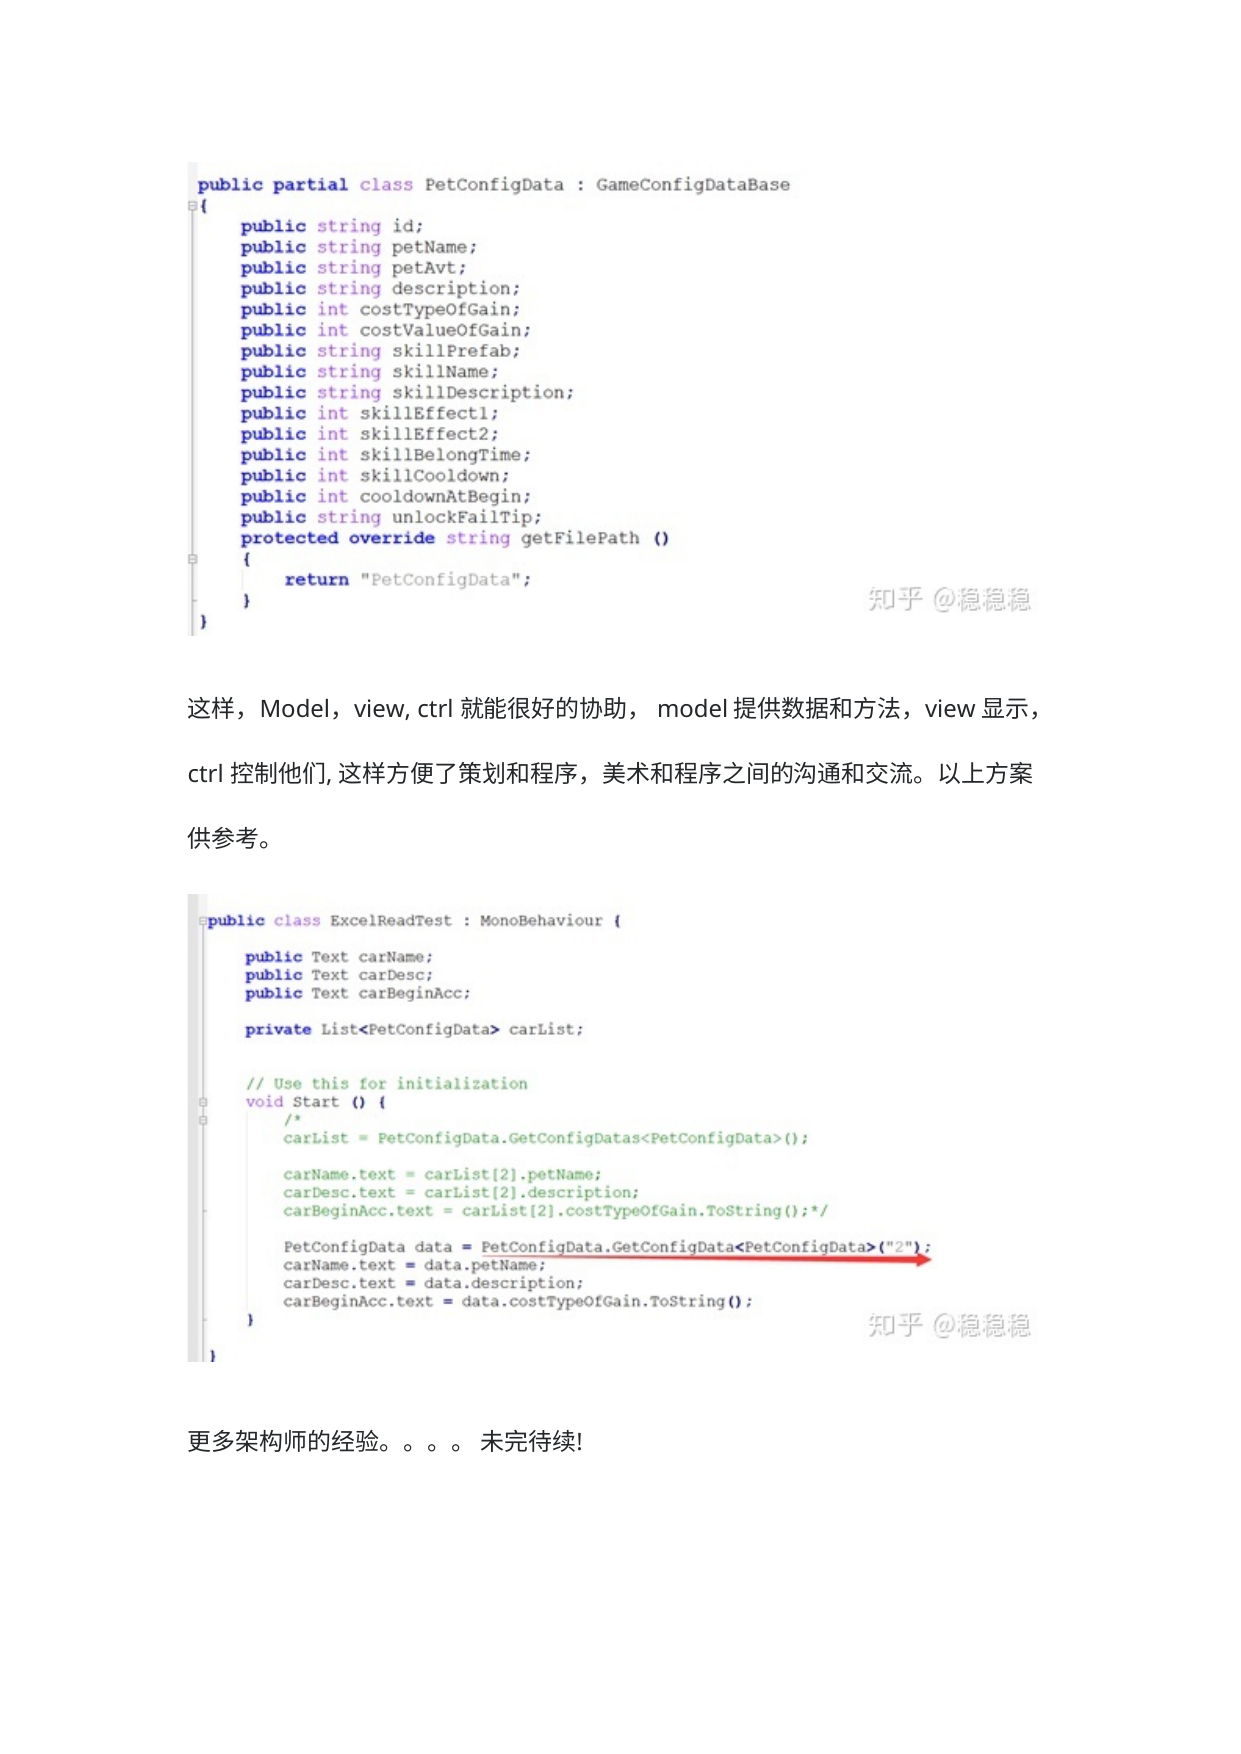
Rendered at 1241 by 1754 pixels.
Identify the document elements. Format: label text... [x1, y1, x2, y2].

picture [187, 162, 1054, 636]
text 更多架构师的经验。。。。 未完待续! [187, 1407, 1053, 1472]
picture [187, 894, 1054, 1362]
text 这样，Model，view, ctrl 就能很好的协助， model提供数据和方法，view 显示，ctrl 控制他们, 这样方便了策划和程序，美术和程序之间的沟通和交流。以上方案供参考。 [187, 674, 1053, 869]
